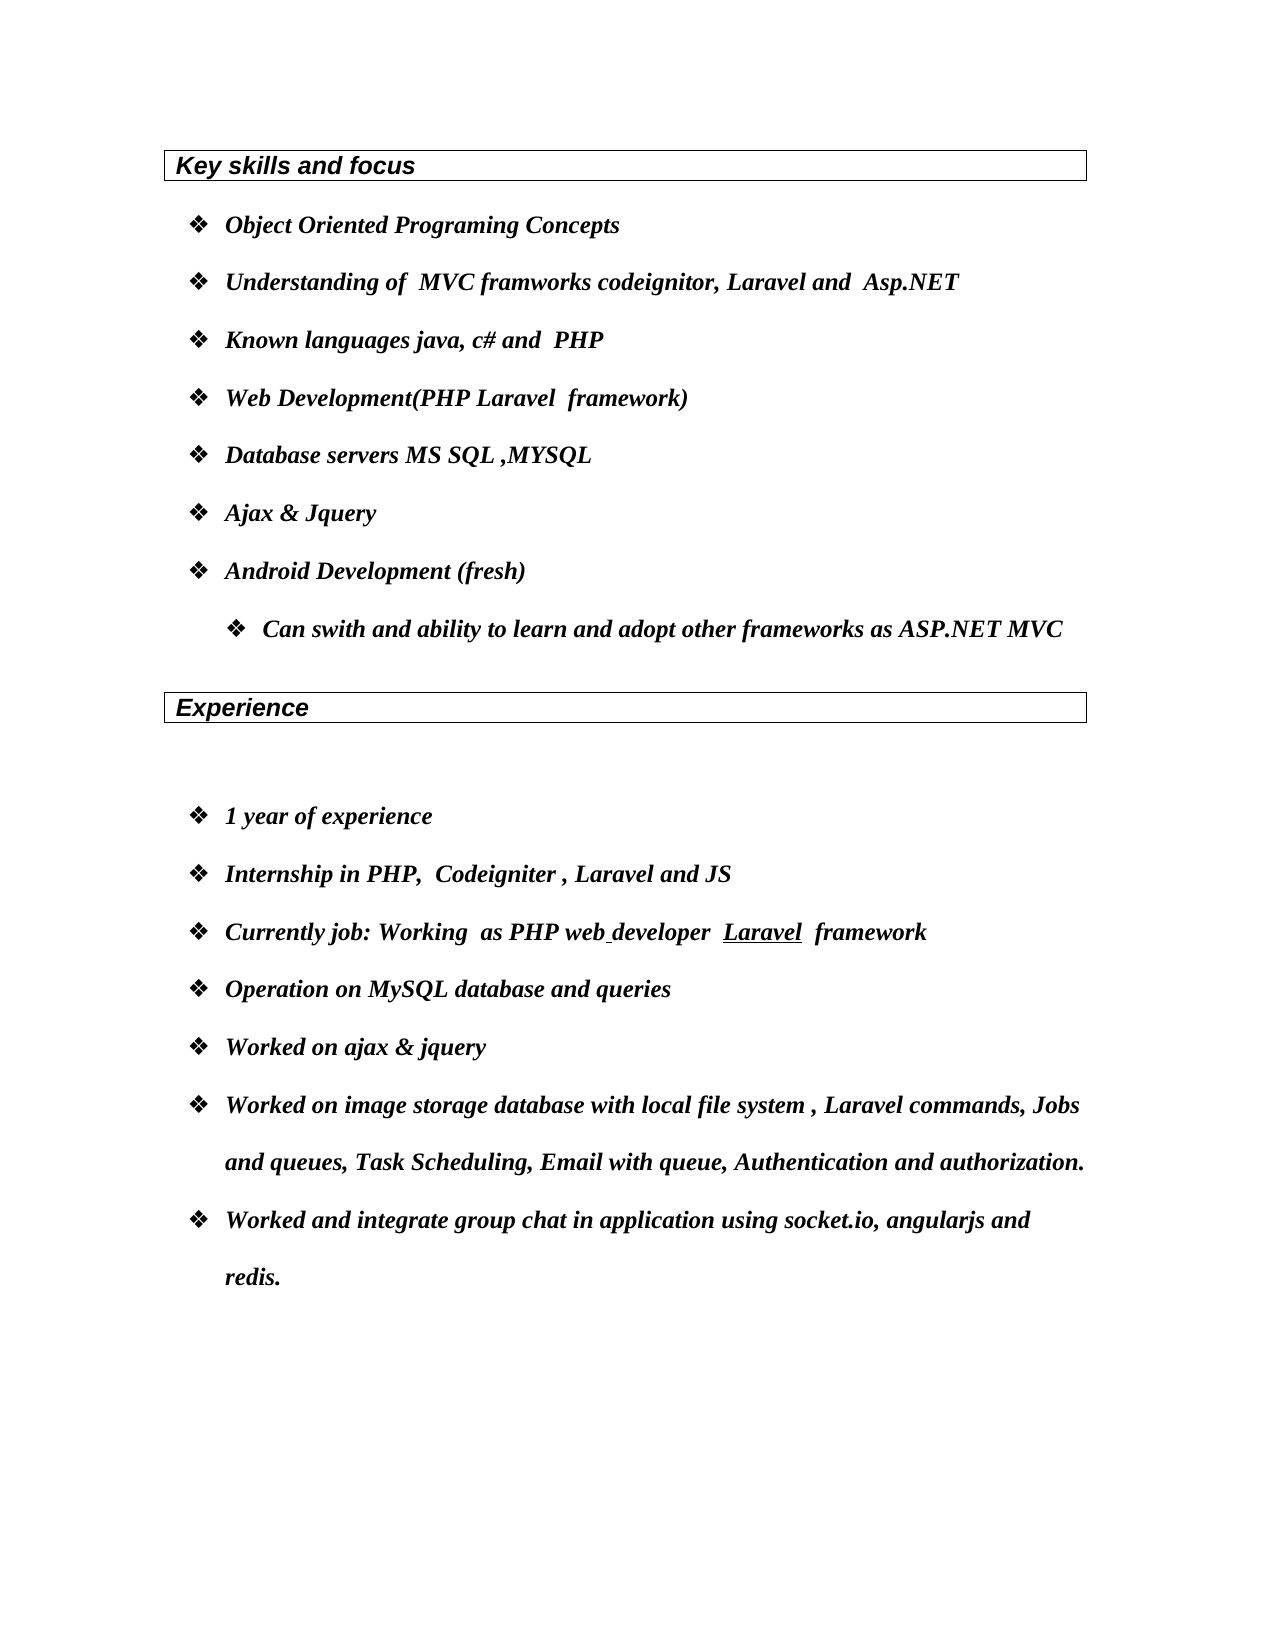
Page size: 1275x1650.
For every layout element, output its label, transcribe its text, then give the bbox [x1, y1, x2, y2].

list 1 year of experience [187, 801, 1087, 830]
list Worked on image storage database with local file system , Laravel commands, Jobs and queues, Task Scheduling, Email with queue, Authentication and authorization. [187, 1090, 1087, 1176]
list Database servers MS SQL ,MYSQL [187, 440, 1087, 469]
list Internship in PHP, Codeigniter , Laravel and JS [187, 859, 1087, 888]
table_header Experience [165, 693, 1086, 722]
list Can swith and ability to learn and adopt other frameworks as ASP.NET MVC [225, 613, 1087, 642]
list Worked and integrate group chat in application using socket.io, angularjs and redis. [187, 1205, 1087, 1291]
list Object Oriented Programing Concepts [187, 209, 1087, 238]
list Worked on ajax & jquery [187, 1032, 1087, 1061]
list Known languages java, c# and PHP [187, 325, 1087, 354]
list Operation on MySQL database and queries [187, 974, 1087, 1003]
list Web Development(PHP Laravel framework) [187, 383, 1087, 412]
list Android Development (fresh) [187, 556, 1087, 585]
table_header Key skills and focus [165, 151, 1086, 180]
list Currently job: Working as PHP web developer Laravel framework [187, 917, 1087, 946]
list Understanding of MVC framworks codeignitor, Laravel and Asp.NET [187, 267, 1087, 296]
list Ajax & Jquery [187, 498, 1087, 527]
